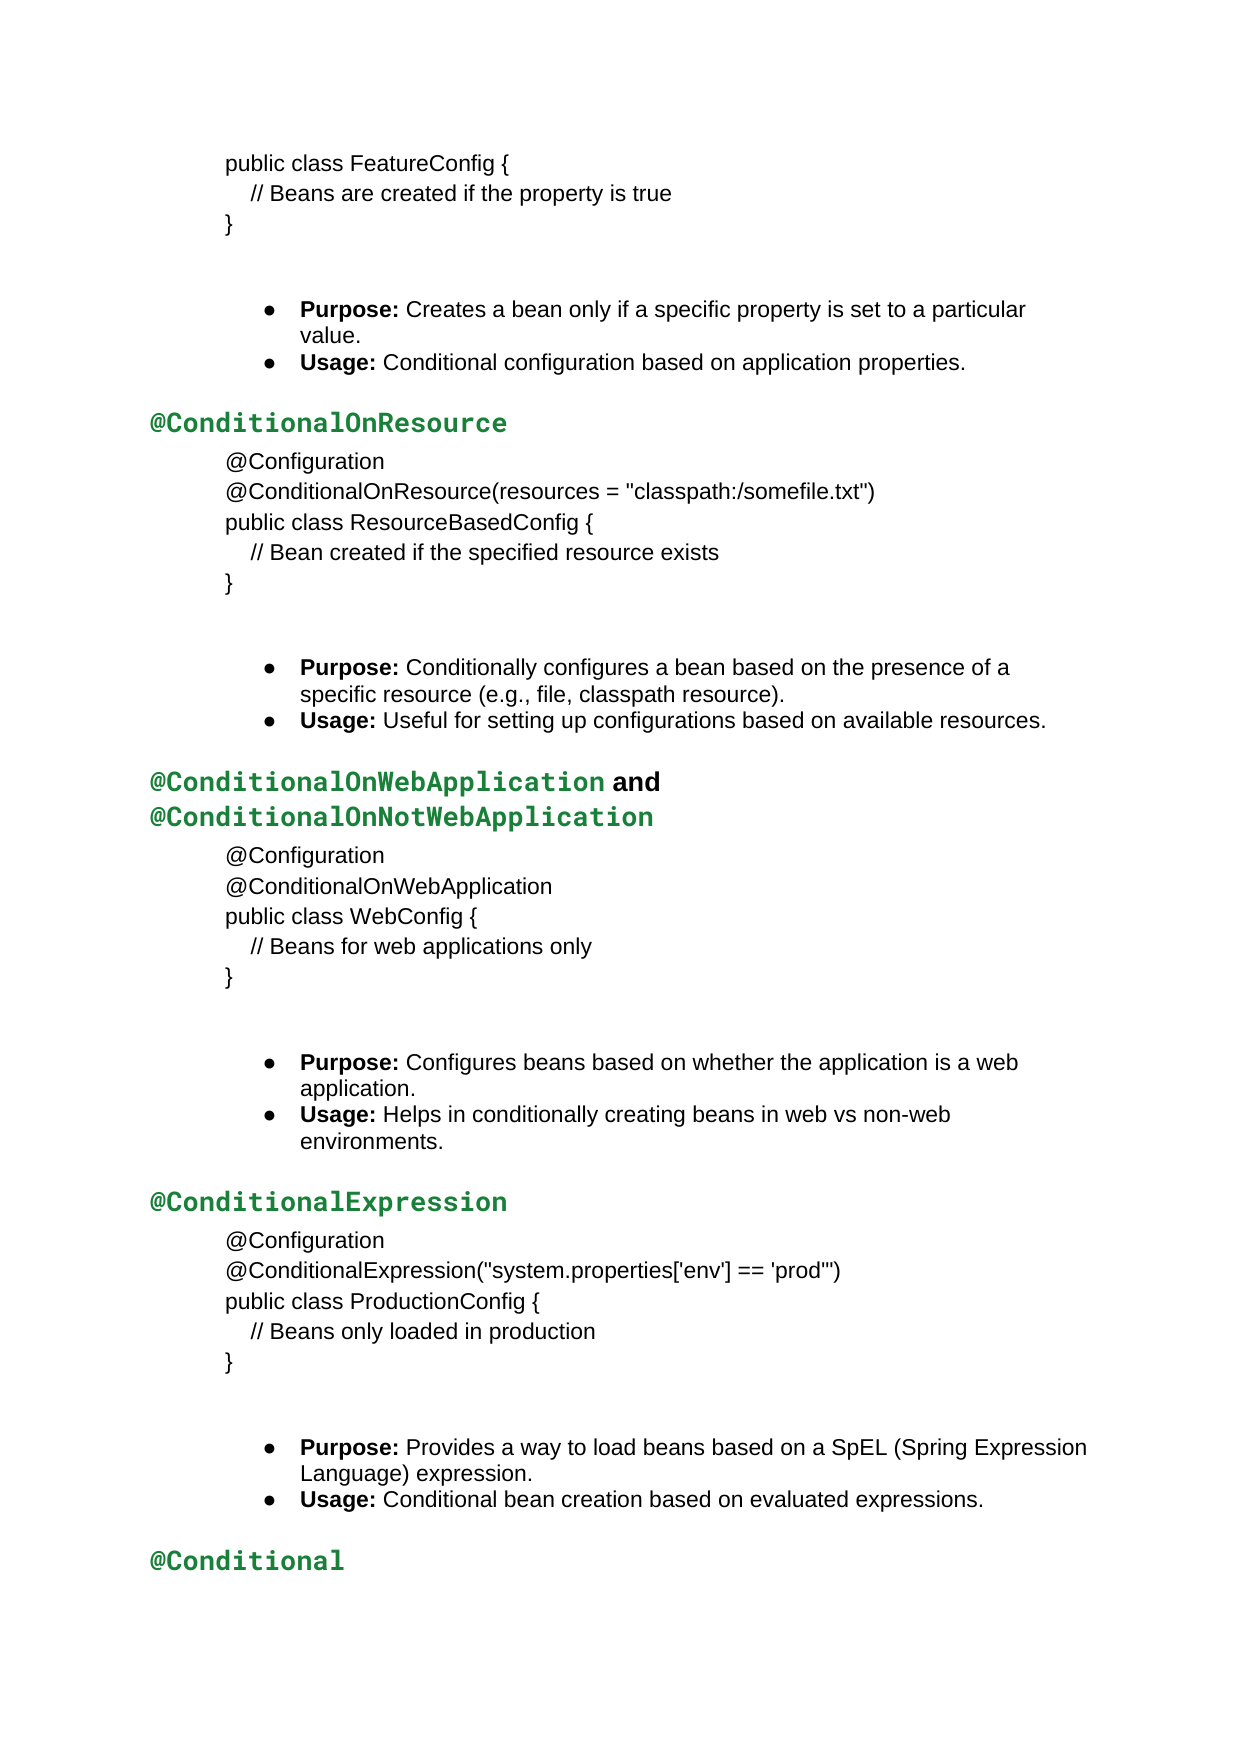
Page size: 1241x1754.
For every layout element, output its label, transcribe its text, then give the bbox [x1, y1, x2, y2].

list Usage: Helps in conditionally creating beans in web vs non-web environments. [262, 1101, 1090, 1154]
text public class ProductionConfig { [225, 1288, 1090, 1314]
list Usage: Useful for setting up configurations based on available resources. [262, 707, 1090, 733]
text @Configuration [225, 1227, 1090, 1254]
text public class WebConfig { [225, 903, 1090, 929]
subtitle @Conditional [150, 1542, 1090, 1577]
text @Configuration [225, 842, 1090, 869]
text } [225, 963, 1090, 989]
text } [225, 1348, 1090, 1374]
subtitle @ConditionalOnWebApplication and @ConditionalOnNotWebApplication [150, 763, 1090, 834]
text } [225, 569, 1090, 595]
list Usage: Conditional configuration based on application properties. [262, 348, 1090, 375]
text @ConditionalOnResource(resources = "classpath:/somefile.txt") [225, 478, 1090, 505]
text public class ResourceBasedConfig { [225, 508, 1090, 535]
subtitle @ConditionalOnResource [150, 404, 1090, 440]
subtitle @ConditionalExpression [150, 1183, 1090, 1219]
text } [225, 210, 1090, 237]
text public class FeatureConfig { [225, 150, 1090, 176]
list Purpose: Configures beans based on whether the application is a web application. [262, 1049, 1090, 1101]
list Purpose: Conditionally configures a bean based on the presence of a specific resource (e.g., file, classpath resource). [262, 654, 1090, 707]
text @Configuration [225, 448, 1090, 474]
text // Bean created if the specified resource exists [225, 539, 1090, 565]
list Purpose: Creates a bean only if a specific property is set to a particular value. [262, 296, 1090, 348]
text // Beans for web applications only [225, 933, 1090, 959]
list Usage: Conditional bean creation based on evaluated expressions. [262, 1486, 1090, 1513]
text @ConditionalOnWebApplication [225, 873, 1090, 899]
text // Beans only loaded in production [225, 1318, 1090, 1344]
text // Beans are created if the property is true [225, 180, 1090, 207]
list Purpose: Provides a way to load beans based on a SpEL (Spring Expression Language) expression. [262, 1433, 1090, 1486]
text @ConditionalExpression("system.properties['env'] == 'prod'") [225, 1257, 1090, 1284]
